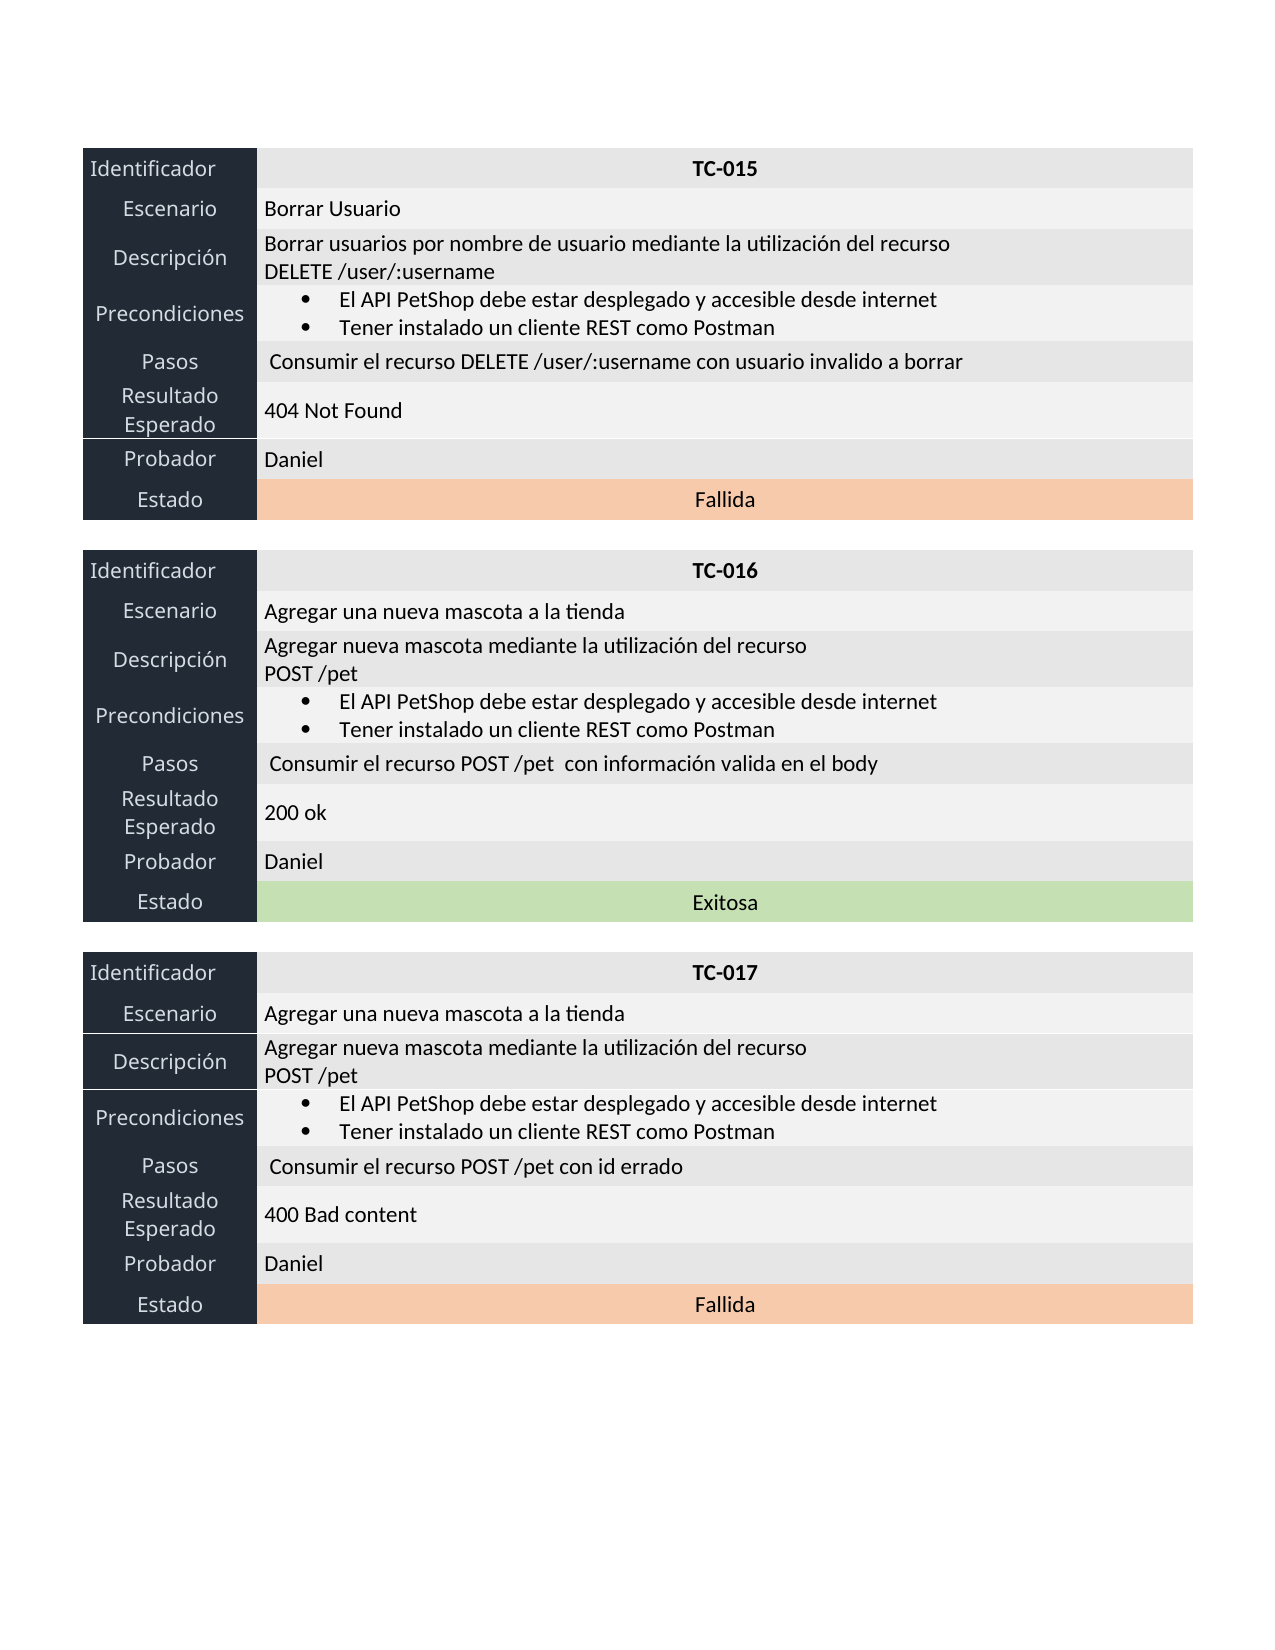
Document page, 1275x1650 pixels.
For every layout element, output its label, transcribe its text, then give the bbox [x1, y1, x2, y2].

table_cell Descripción [83, 1034, 257, 1089]
table_cell Agregar una nueva mascota a la tienda [257, 993, 1193, 1033]
table_cell Precondiciones [83, 687, 257, 743]
table_cell Estado [83, 1284, 257, 1324]
table_cell Consumir el recurso POST /pet con información valida en el body [257, 743, 1193, 784]
table_cell Escenario [83, 188, 257, 229]
table_header Identificador [83, 148, 257, 188]
table_cell Descripción [83, 229, 257, 285]
table_cell Borrar usuarios por nombre de usuario mediante la utilización del recurso DELETE /user/:username [257, 229, 1193, 285]
table_cell Fallida [257, 1284, 1193, 1324]
table_cell Resultado Esperado [83, 784, 257, 841]
table_cell Agregar nueva mascota mediante la utilización del recurso POST /pet [257, 631, 1193, 687]
table_cell 200 ok [257, 784, 1193, 841]
table_cell Pasos [83, 743, 257, 784]
table_cell Descripción [83, 631, 257, 687]
table_cell Agregar nueva mascota mediante la utilización del recurso POST /pet [257, 1034, 1193, 1089]
table_cell Resultado Esperado [83, 382, 257, 438]
table_cell Daniel [257, 1243, 1193, 1284]
table_cell 404 Not Found [257, 382, 1193, 438]
table_cell Borrar Usuario [257, 188, 1193, 229]
table_cell Fallida [257, 479, 1193, 520]
table_cell Probador [83, 841, 257, 881]
table_header TC-017 [257, 952, 1193, 993]
table_cell El API PetShop debe estar desplegado y accesible desde internet Tener instalado un cliente REST como Postman [257, 1090, 1193, 1146]
table_cell Daniel [257, 841, 1193, 881]
table_cell Exitosa [257, 881, 1193, 922]
table_cell Precondiciones [83, 285, 257, 341]
table_cell Consumir el recurso POST /pet con id errado [257, 1146, 1193, 1186]
table_cell Escenario [83, 591, 257, 631]
table_cell Escenario [83, 993, 257, 1033]
table_cell Consumir el recurso DELETE /user/:username con usuario invalido a borrar [257, 341, 1193, 382]
table_cell Probador [83, 439, 257, 479]
table_cell 400 Bad content [257, 1186, 1193, 1243]
table_cell Daniel [257, 439, 1193, 479]
table_cell Pasos [83, 341, 257, 382]
table_header Identificador [83, 550, 257, 591]
table_cell Pasos [83, 1146, 257, 1186]
table_cell Estado [83, 881, 257, 922]
table_header TC-015 [257, 148, 1193, 188]
table_cell Probador [83, 1243, 257, 1284]
table_cell El API PetShop debe estar desplegado y accesible desde internet Tener instalado un cliente REST como Postman [257, 285, 1193, 341]
table_cell Resultado Esperado [83, 1186, 257, 1243]
table_header TC-016 [257, 550, 1193, 591]
table_cell Estado [83, 479, 257, 520]
table_cell Precondiciones [83, 1090, 257, 1146]
table_cell El API PetShop debe estar desplegado y accesible desde internet Tener instalado un cliente REST como Postman [257, 687, 1193, 743]
table_cell Agregar una nueva mascota a la tienda [257, 591, 1193, 631]
table_header Identificador [83, 952, 257, 993]
